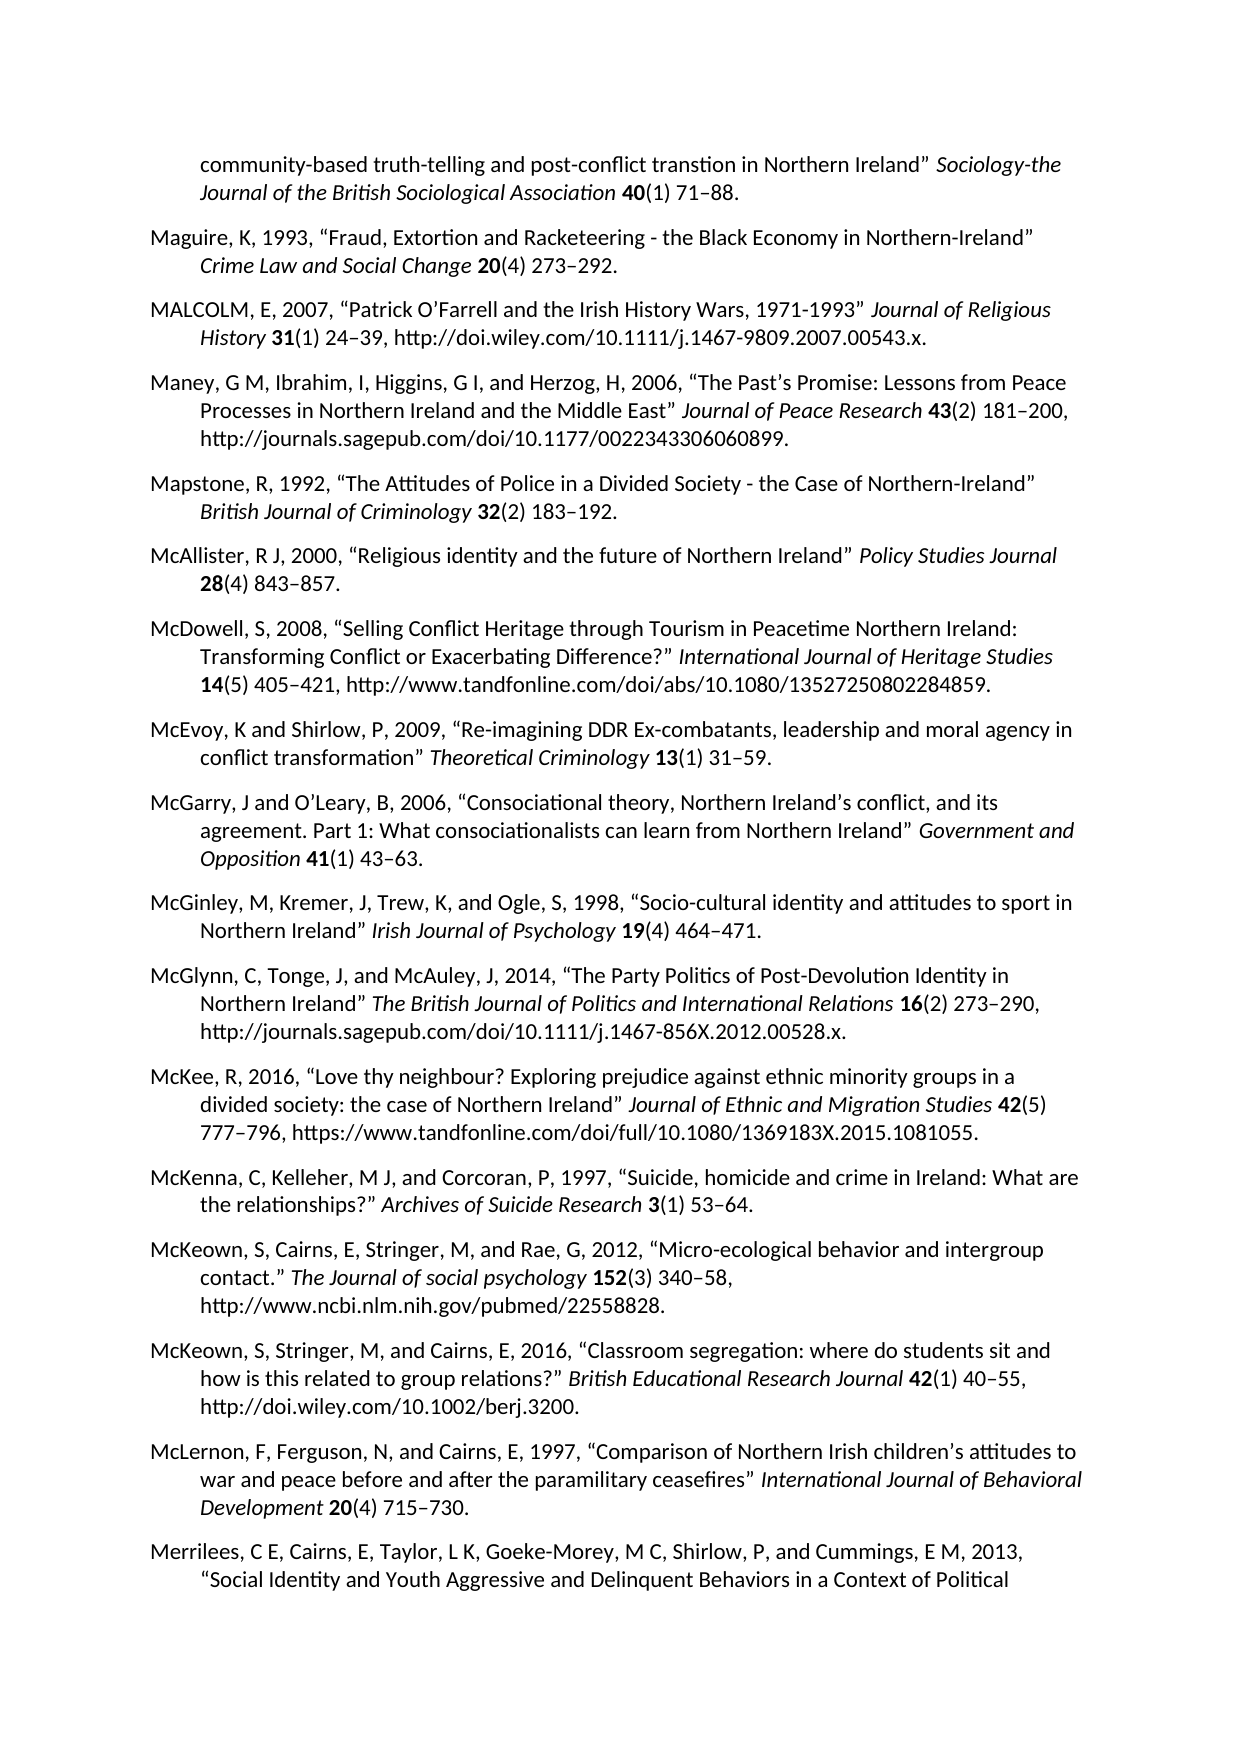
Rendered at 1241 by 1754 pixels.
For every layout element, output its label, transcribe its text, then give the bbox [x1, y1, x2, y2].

text Maney, G M, Ibrahim, I, Higgins, G I, and Herzog, H, 2006, “The Past’s Promise: Lessons from Peace Processes in Northern Ireland and the Middle East” Journal of Peace Research 43(2) 181–200, http://journals.sagepub.com/doi/10.1177/0022343306060899. [150, 368, 1090, 452]
text McEvoy, K and Shirlow, P, 2009, “Re-imagining DDR Ex-combatants, leadership and moral agency in conflict transformation” Theoretical Criminology 13(1) 31–59. [150, 715, 1090, 771]
text McKeown, S, Stringer, M, and Cairns, E, 2016, “Classroom segregation: where do students sit and how is this related to group relations?” British Educational Research Journal 42(1) 40–55, http://doi.wiley.com/10.1002/berj.3200. [150, 1336, 1090, 1420]
text McGinley, M, Kremer, J, Trew, K, and Ogle, S, 1998, “Socio-cultural identity and attitudes to sport in Northern Ireland” Irish Journal of Psychology 19(4) 464–471. [150, 888, 1090, 944]
text McDowell, S, 2008, “Selling Conflict Heritage through Tourism in Peacetime Northern Ireland: Transforming Conflict or Exacerbating Difference?” International Journal of Heritage Studies 14(5) 405–421, http://www.tandfonline.com/doi/abs/10.1080/13527250802284859. [150, 614, 1090, 698]
text McKee, R, 2016, “Love thy neighbour? Exploring prejudice against ethnic minority groups in a divided society: the case of Northern Ireland” Journal of Ethnic and Migration Studies 42(5) 777–796, https://www.tandfonline.com/doi/full/10.1080/1369183X.2015.1081055. [150, 1062, 1090, 1146]
text McKeown, S, Cairns, E, Stringer, M, and Rae, G, 2012, “Micro-ecological behavior and intergroup contact.” The Journal of social psychology 152(3) 340–58, http://www.ncbi.nlm.nih.gov/pubmed/22558828. [150, 1235, 1090, 1319]
text McLernon, F, Ferguson, N, and Cairns, E, 1997, “Comparison of Northern Irish children’s attitudes to war and peace before and after the paramilitary ceasefires” International Journal of Behavioral Development 20(4) 715–730. [150, 1437, 1090, 1521]
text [150, 1537, 1090, 1593]
text McKenna, C, Kelleher, M J, and Corcoran, P, 1997, “Suicide, homicide and crime in Ireland: What are the relationships?” Archives of Suicide Research 3(1) 53–64. [150, 1163, 1090, 1219]
text McAllister, R J, 2000, “Religious identity and the future of Northern Ireland” Policy Studies Journal 28(4) 843–857. [150, 542, 1090, 598]
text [150, 150, 1090, 206]
text MALCOLM, E, 2007, “Patrick O’Farrell and the Irish History Wars, 1971-1993” Journal of Religious History 31(1) 24–39, http://doi.wiley.com/10.1111/j.1467-9809.2007.00543.x. [150, 295, 1090, 351]
text Maguire, K, 1993, “Fraud, Extortion and Racketeering - the Black Economy in Northern-Ireland” Crime Law and Social Change 20(4) 273–292. [150, 223, 1090, 279]
text Mapstone, R, 1992, “The Attitudes of Police in a Divided Society - the Case of Northern-Ireland” British Journal of Criminology 32(2) 183–192. [150, 469, 1090, 525]
text McGlynn, C, Tonge, J, and McAuley, J, 2014, “The Party Politics of Post-Devolution Identity in Northern Ireland” The British Journal of Politics and International Relations 16(2) 273–290, http://journals.sagepub.com/doi/10.1111/j.1467-856X.2012.00528.x. [150, 961, 1090, 1045]
text McGarry, J and O’Leary, B, 2006, “Consociational theory, Northern Ireland’s conflict, and its agreement. Part 1: What consociationalists can learn from Northern Ireland” Government and Opposition 41(1) 43–63. [150, 788, 1090, 872]
